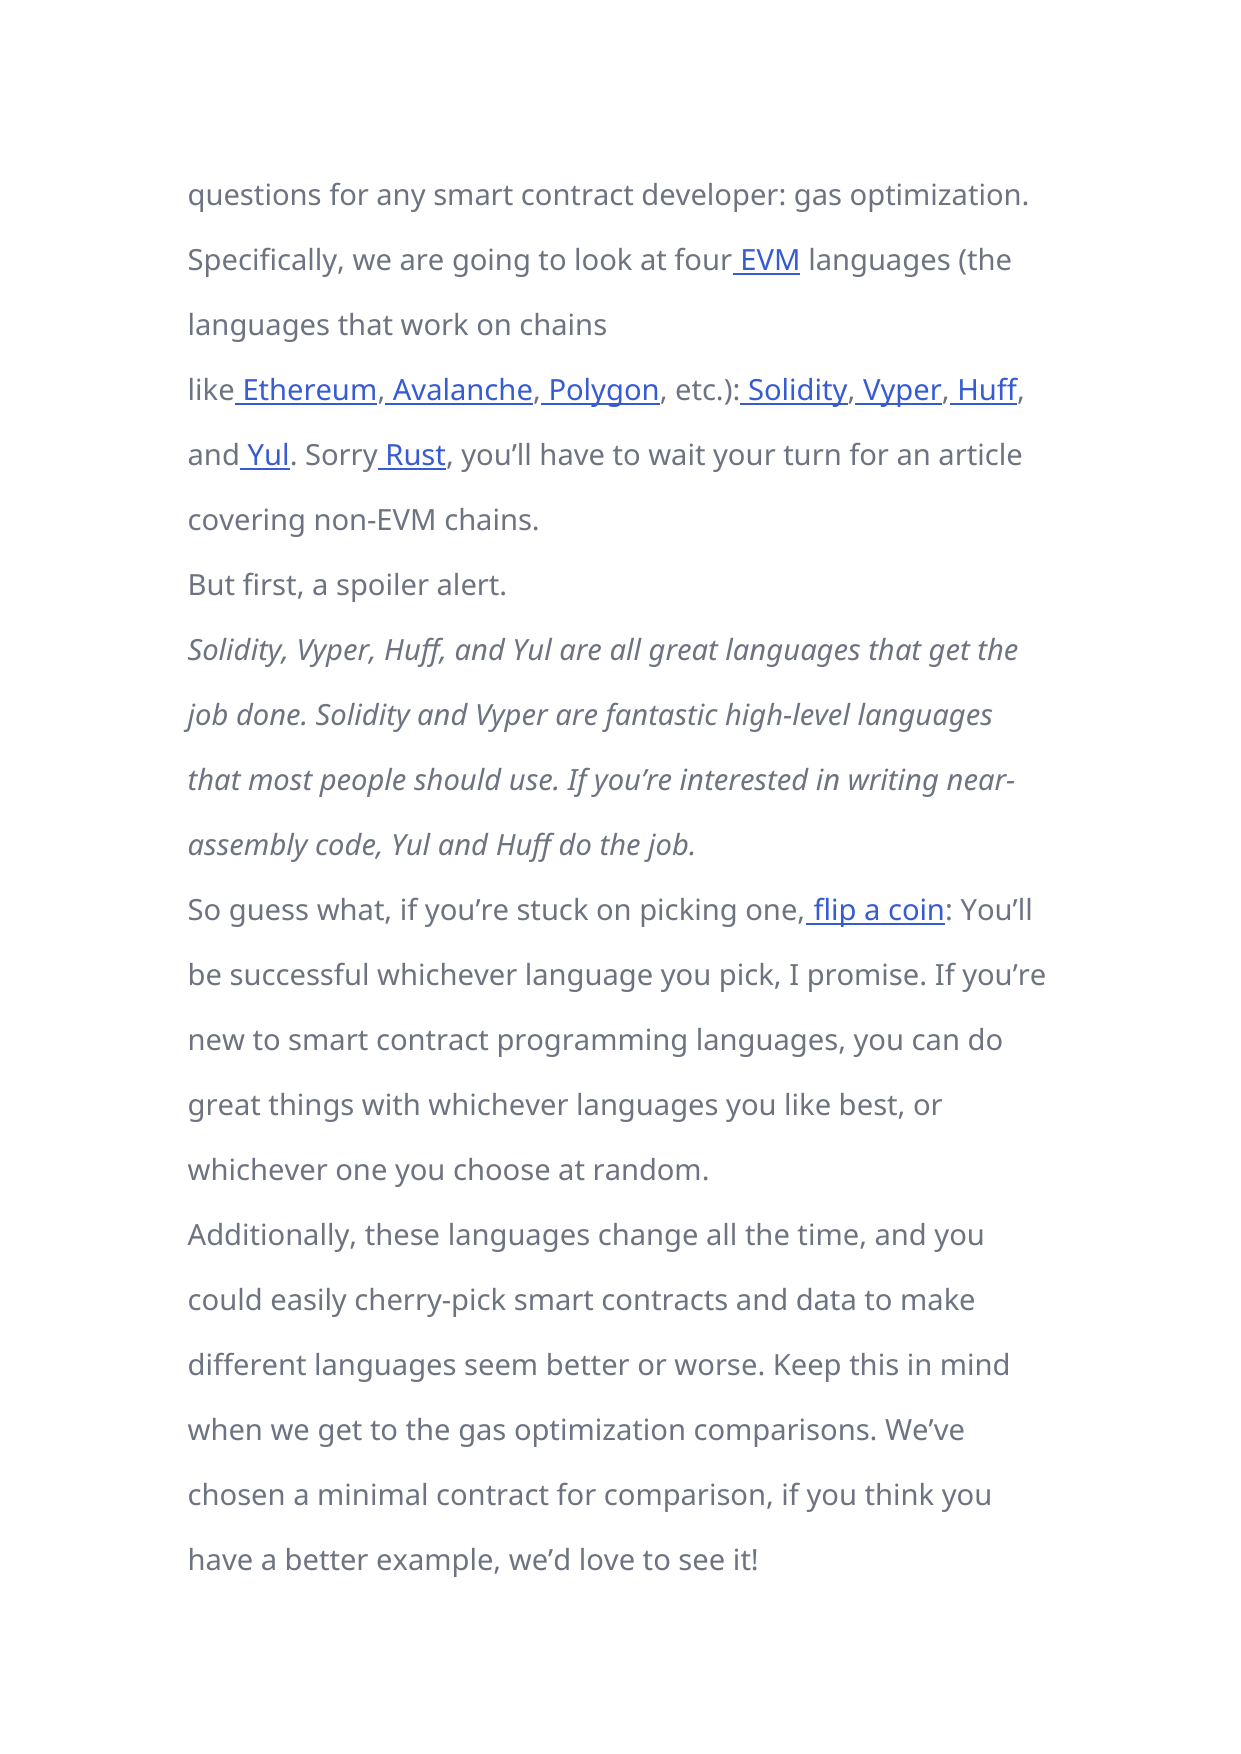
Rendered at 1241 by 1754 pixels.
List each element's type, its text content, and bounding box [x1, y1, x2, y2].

text Solidity, Vyper, Huff, and Yul are all great languages that get the job done. Solidity and Vyper are fantastic high-level languages that most people should use. If you’re interested in writing near-assembly code, Yul and Huff do the job. [187, 617, 1053, 877]
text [187, 162, 1053, 552]
text But first, a spoiler alert. [187, 552, 1053, 617]
text So guess what, if you’re stuck on picking one, flip a coin: You’ll be successful whichever language you pick, I promise. If you’re new to smart contract programming languages, you can do great things with whichever languages you like best, or whichever one you choose at random. [187, 877, 1053, 1202]
text Additionally, these languages change all the time, and you could easily cherry-pick smart contracts and data to make different languages seem better or worse. Keep this in mind when we get to the gas optimization comparisons. We’ve chosen a minimal contract for comparison, if you think you have a better example, we’d love to see it! [187, 1202, 1053, 1592]
